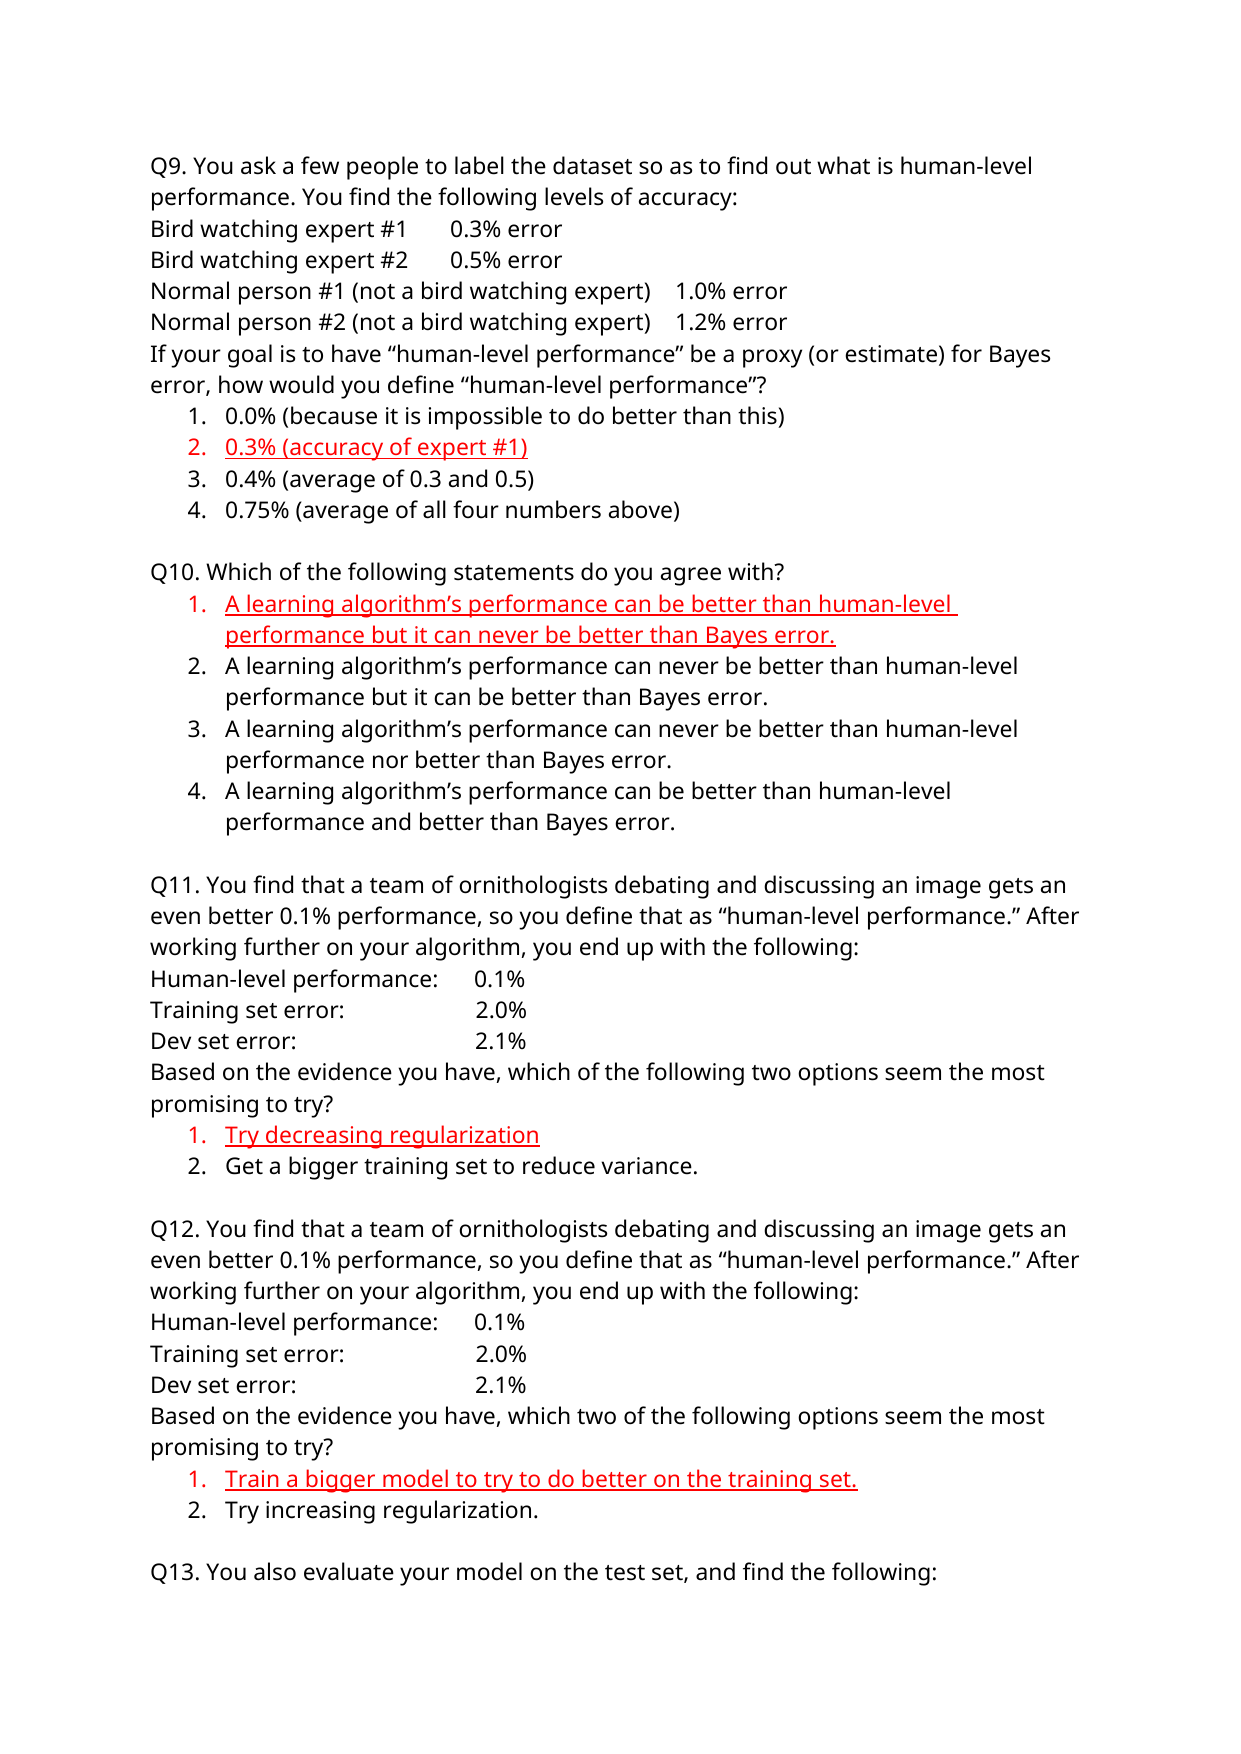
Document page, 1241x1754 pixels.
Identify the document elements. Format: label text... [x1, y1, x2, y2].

list Try increasing regularization. [187, 1494, 1090, 1525]
list Try decreasing regularization [187, 1119, 1090, 1150]
text Normal person #1 (not a bird watching expert) 1.0% error [150, 275, 1090, 306]
text Training set error: 2.0% [150, 1337, 1090, 1369]
text Human-level performance: 0.1% [150, 962, 1090, 994]
text Bird watching expert #1 0.3% error [150, 212, 1090, 244]
text Based on the evidence you have, which two of the following options seem the most promising to try? [150, 1400, 1090, 1462]
list A learning algorithm’s performance can never be better than human-level performance but it can be better than Bayes error. [187, 650, 1090, 712]
text Q10. Which of the following statements do you agree with? [150, 556, 1090, 587]
text Q13. You also evaluate your model on the test set, and find the following: [150, 1556, 1090, 1587]
list 0.4% (average of 0.3 and 0.5) [187, 462, 1090, 494]
text Q9. You ask a few people to label the dataset so as to find out what is human-level performance. You find the following levels of accuracy: [150, 150, 1090, 212]
list 0.0% (because it is impossible to do better than this) [187, 400, 1090, 431]
list Get a bigger training set to reduce variance. [187, 1150, 1090, 1181]
text Dev set error: 2.1% [150, 1025, 1090, 1056]
text Human-level performance: 0.1% [150, 1306, 1090, 1337]
text If your goal is to have “human-level performance” be a proxy (or estimate) for Bayes error, how would you define “human-level performance”? [150, 337, 1090, 400]
list 0.3% (accuracy of expert #1) [187, 431, 1090, 462]
text Bird watching expert #2 0.5% error [150, 244, 1090, 275]
text Normal person #2 (not a bird watching expert) 1.2% error [150, 306, 1090, 337]
text Q11. You find that a team of ornithologists debating and discussing an image gets an even better 0.1% performance, so you define that as “human-level performance.” After working further on your algorithm, you end up with the following: [150, 869, 1090, 962]
list A learning algorithm’s performance can be better than human-level performance but it can never be better than Bayes error. [187, 587, 1090, 650]
list 0.75% (average of all four numbers above) [187, 494, 1090, 525]
list A learning algorithm’s performance can never be better than human-level performance nor better than Bayes error. [187, 712, 1090, 775]
list Train a bigger model to try to do better on the training set. [187, 1462, 1090, 1494]
text Dev set error: 2.1% [150, 1369, 1090, 1400]
list A learning algorithm’s performance can be better than human-level performance and better than Bayes error. [187, 775, 1090, 837]
text Training set error: 2.0% [150, 994, 1090, 1025]
text Based on the evidence you have, which of the following two options seem the most promising to try? [150, 1056, 1090, 1119]
text Q12. You find that a team of ornithologists debating and discussing an image gets an even better 0.1% performance, so you define that as “human-level performance.” After working further on your algorithm, you end up with the following: [150, 1212, 1090, 1306]
